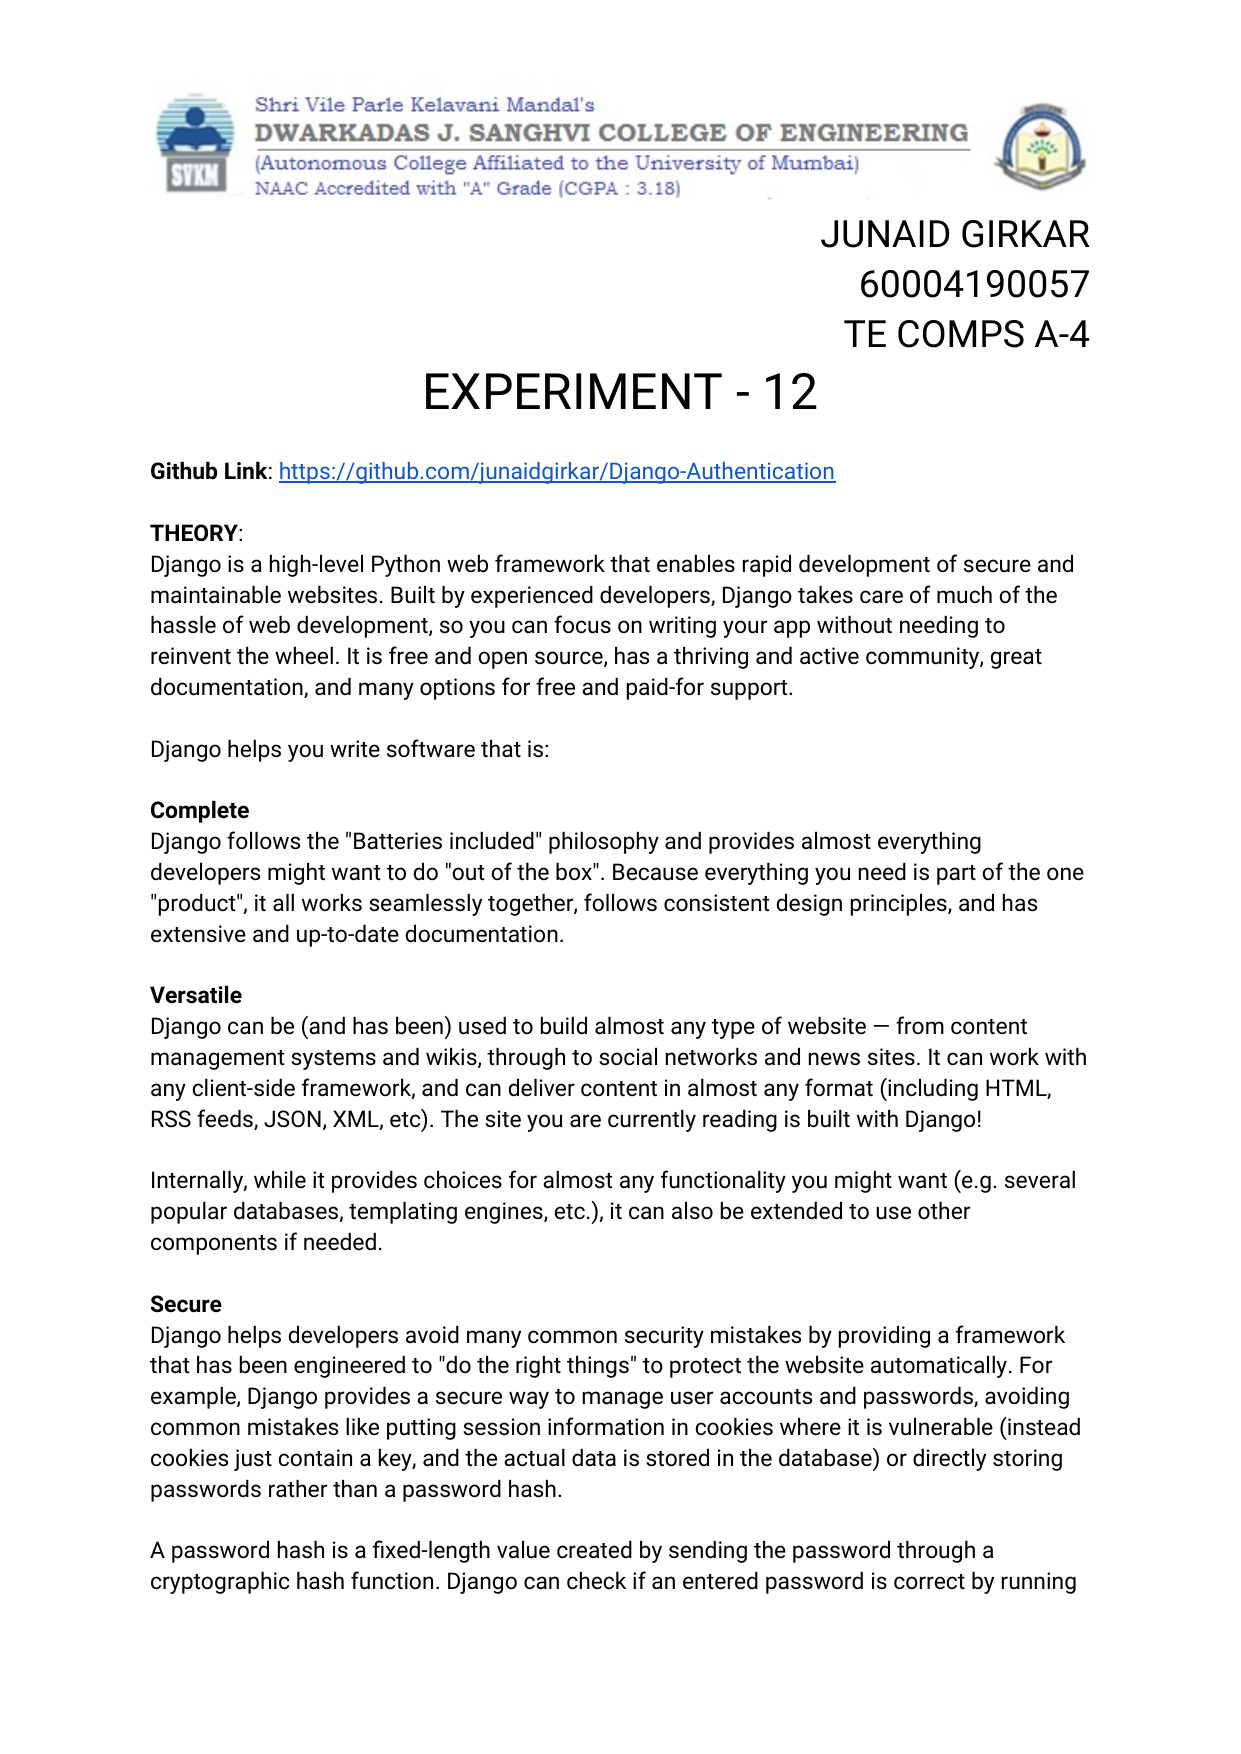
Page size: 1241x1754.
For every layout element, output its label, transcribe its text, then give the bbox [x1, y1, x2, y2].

text Django follows the "Batteries included" philosophy and provides almost everything developers might want to do "out of the box". Because everything you need is part of the one "product", it all works seamlessly together, follows consistent design principles, and has extensive and up-to-date documentation. [150, 828, 1090, 948]
title EXPERIMENT - 12 [150, 363, 1090, 422]
text Secure [150, 1291, 1090, 1318]
text Django can be (and has been) used to build almost any type of website — from content management systems and wikis, through to social networks and news sites. It can work with any client-side framework, and can deliver content in almost any format (including HTML, RSS feeds, JSON, XML, etc). The site you are currently reading is built with Django! [150, 1013, 1090, 1133]
text Internally, while it provides choices for almost any functionality you might want (e.g. several popular databases, templating engines, etc.), it can also be extended to use other components if needed. [150, 1168, 1090, 1256]
text Django is a high-level Python web framework that enables rapid development of secure and maintainable websites. Built by experienced developers, Django takes care of much of the hassle of web development, so you can focus on writing your app without needing to reinvent the wheel. It is free and open source, has a thriving and active community, great documentation, and many options for free and paid-for support. [150, 551, 1090, 701]
text Versatile [150, 983, 1090, 1009]
text TE COMPS A-4 [150, 313, 1090, 357]
title JUNAID GIRKAR [150, 212, 1090, 256]
text Complete [150, 798, 1090, 824]
text 60004190057 [150, 262, 1090, 306]
text Github Link: https://github.com/junaidgirkar/Django-Authentication [150, 458, 1090, 485]
text Django helps you write software that is: [150, 736, 1090, 763]
text Django helps developers avoid many common security mistakes by providing a framework that has been engineered to "do the right things" to protect the website automatically. For example, Django provides a secure way to manage user accounts and passwords, avoiding common mistakes like putting session information in cookies where it is vulnerable (instead cookies just contain a key, and the actual data is stored in the database) or directly storing passwords rather than a password hash. [150, 1322, 1090, 1503]
text THEORY: [150, 520, 1090, 547]
picture [150, 75, 1091, 209]
